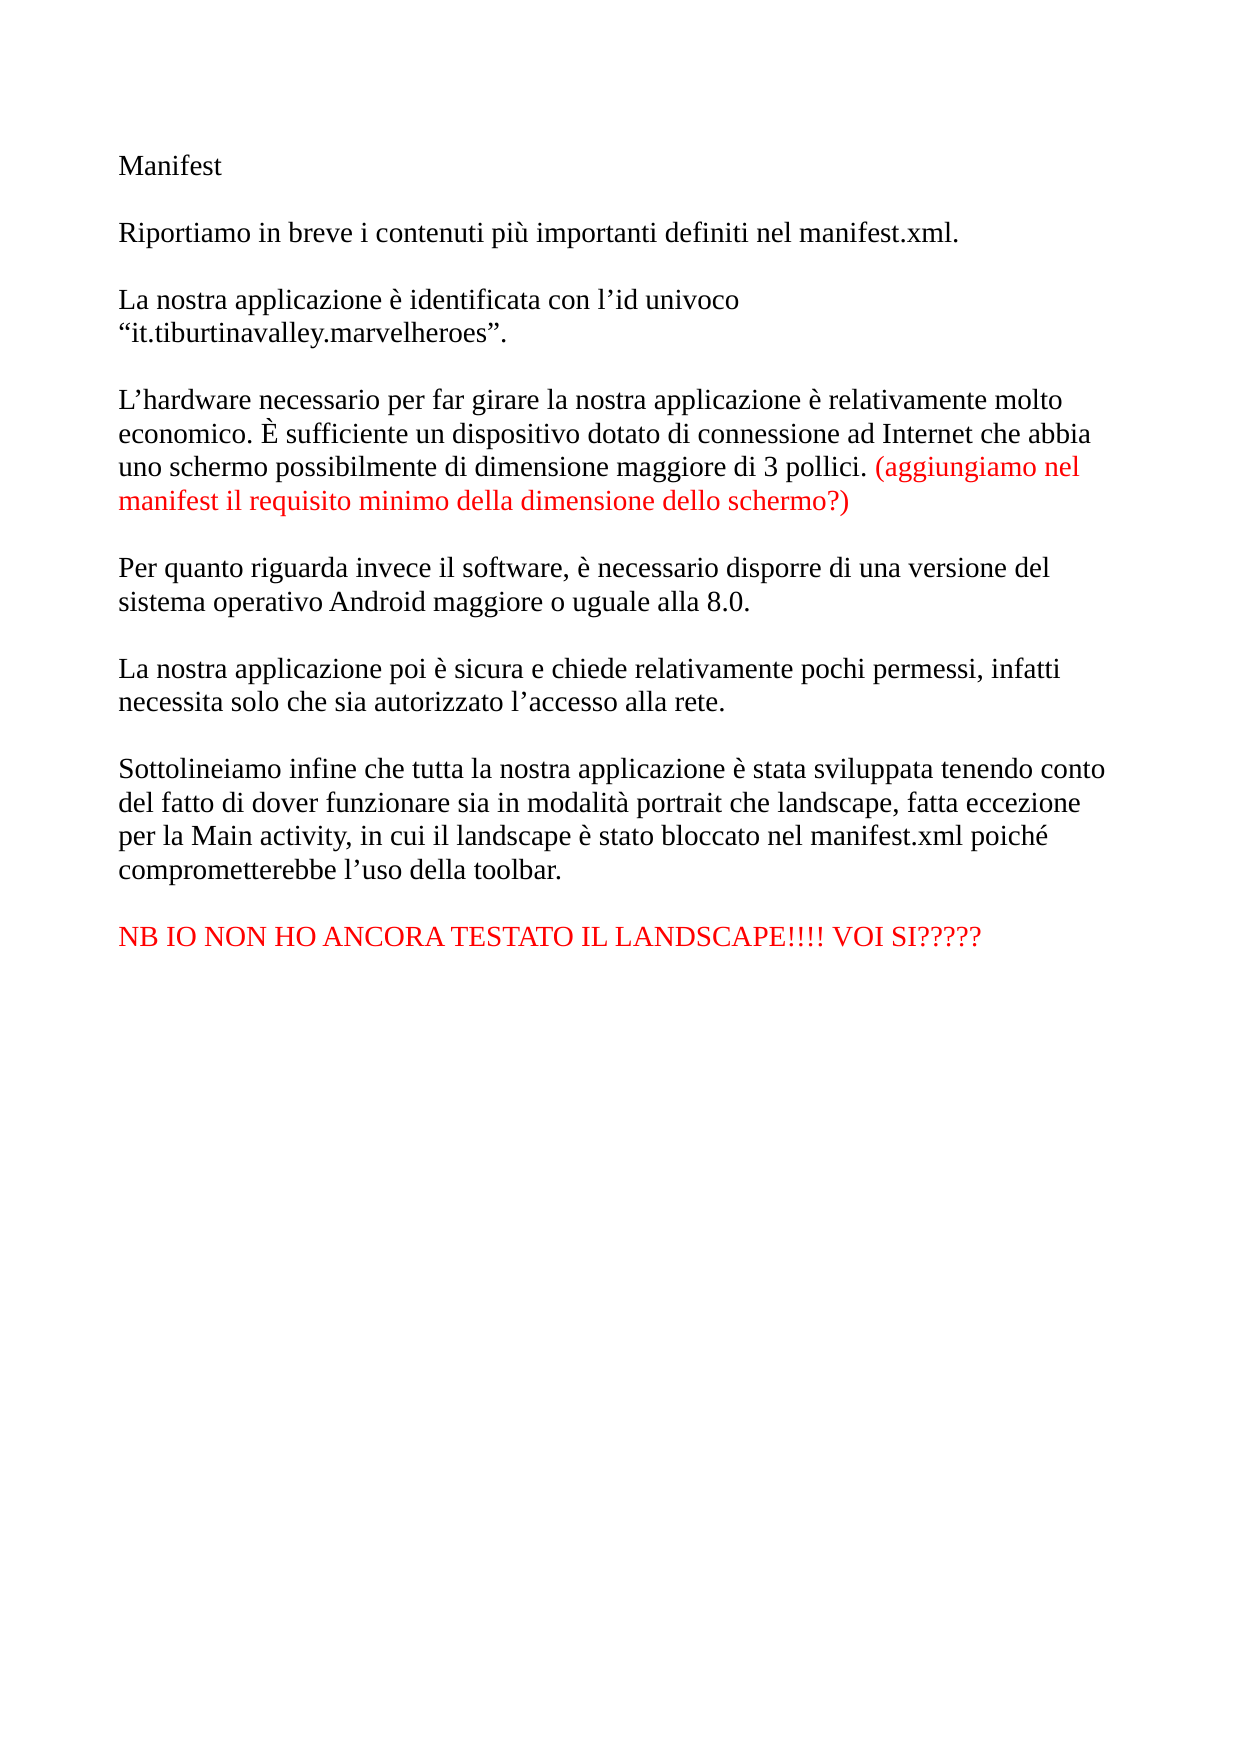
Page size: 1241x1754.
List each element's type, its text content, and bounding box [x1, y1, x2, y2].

text NB IO NON HO ANCORA TESTATO IL LANDSCAPE!!!! VOI SI????? [118, 919, 1122, 953]
text Manifest [118, 148, 1122, 181]
text La nostra applicazione è identificata con l’id univoco “it.tiburtinavalley.marvelheroes”. [118, 282, 1122, 349]
text L’hardware necessario per far girare la nostra applicazione è relativamente molto economico. È sufficiente un dispositivo dotato di connessione ad Internet che abbia uno schermo possibilmente di dimensione maggiore di 3 pollici. (aggiungiamo nel manifest il requisito minimo della dimensione dello schermo?) [118, 382, 1122, 517]
text Per quanto riguarda invece il software, è necessario disporre di una versione del sistema operativo Android maggiore o uguale alla 8.0. [118, 550, 1122, 617]
text Riportiamo in breve i contenuti più importanti definiti nel manifest.xml. [118, 215, 1122, 248]
text La nostra applicazione poi è sicura e chiede relativamente pochi permessi, infatti necessita solo che sia autorizzato l’accesso alla rete. [118, 651, 1122, 718]
text Sottolineiamo infine che tutta la nostra applicazione è stata sviluppata tenendo conto del fatto di dover funzionare sia in modalità portrait che landscape, fatta eccezione per la Main activity, in cui il landscape è stato bloccato nel manifest.xml poiché comprometterebbe l’uso della toolbar. [118, 751, 1122, 886]
